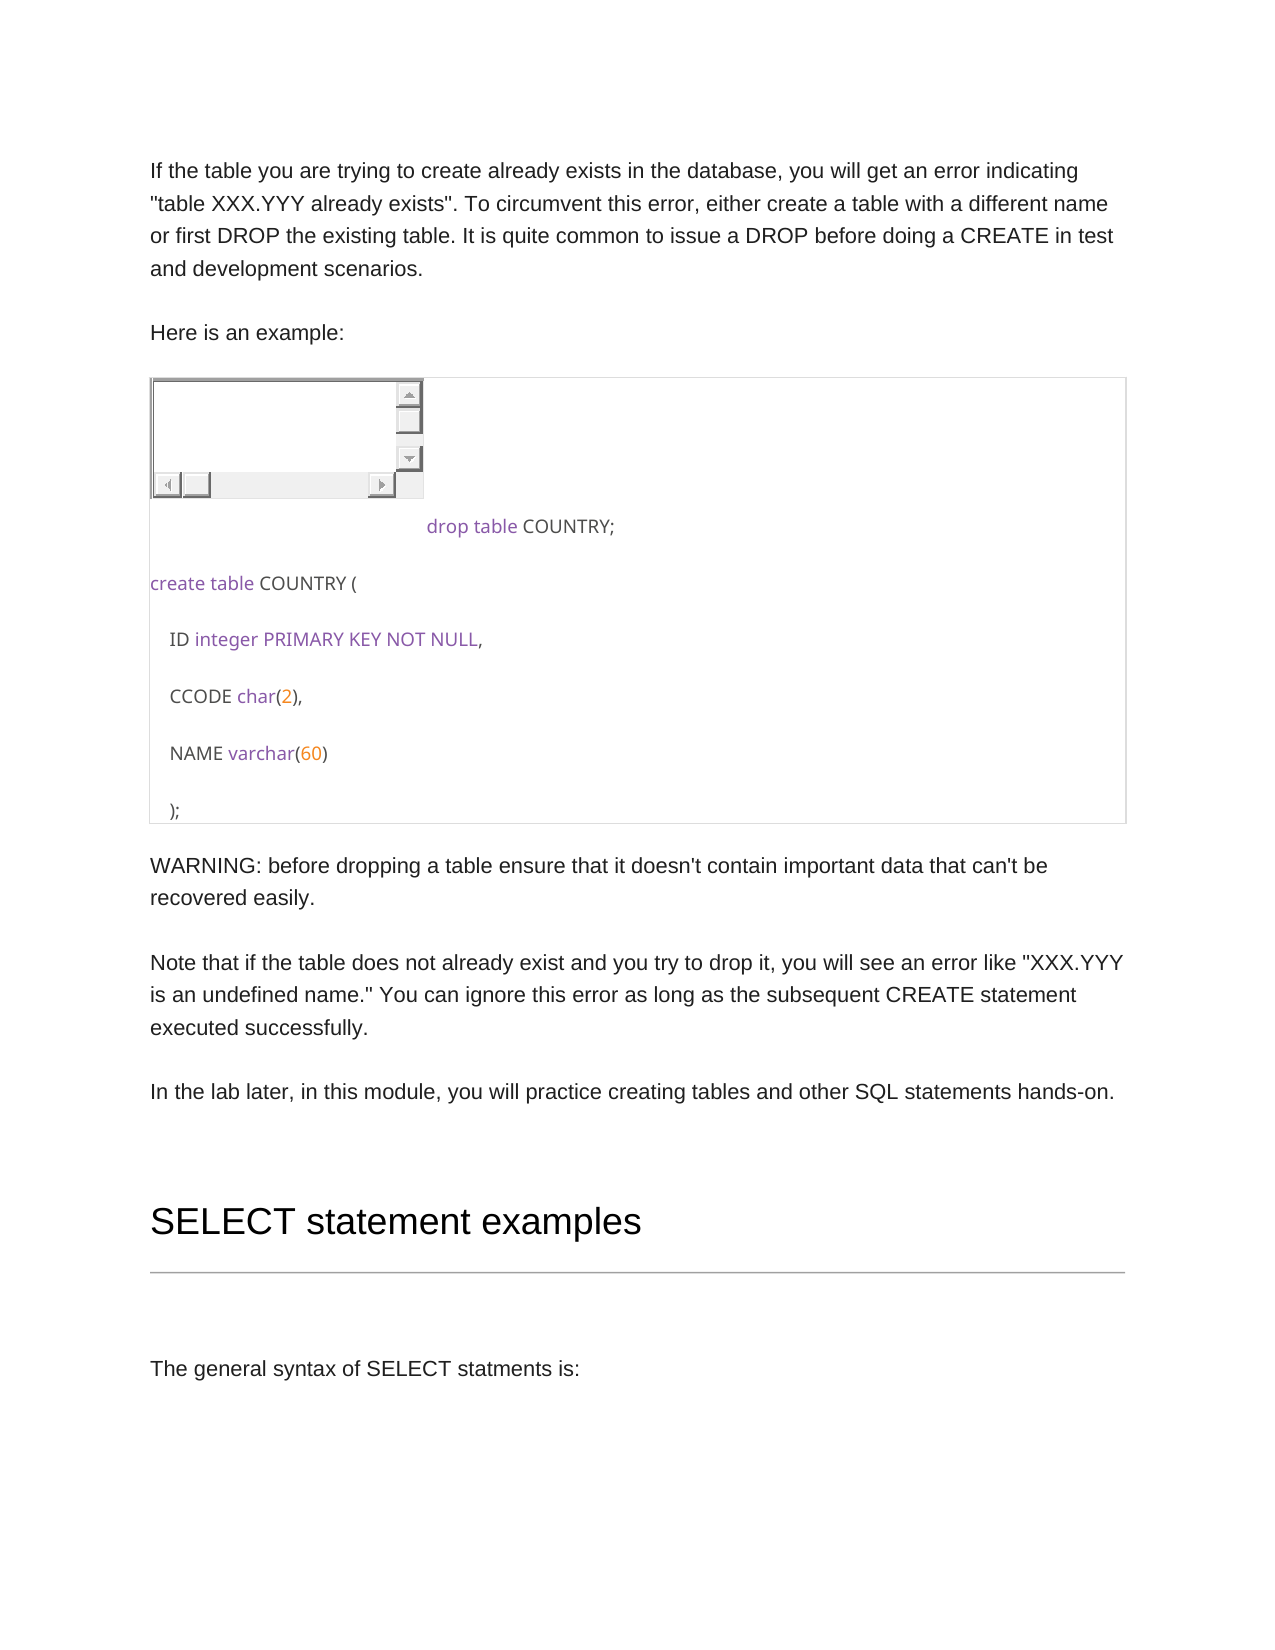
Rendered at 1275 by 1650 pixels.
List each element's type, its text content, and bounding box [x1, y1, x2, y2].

text NAME varchar(60) [150, 739, 1125, 766]
text Note that if the table does not already exist and you try to drop it, you will see an error like "XXX.YYY is an undefined name." You can ignore this error as long as the subsequent CREATE statement executed successfully. [150, 942, 1125, 1040]
text The general syntax of SELECT statments is: [150, 1348, 1125, 1381]
text create table COUNTRY ( [150, 568, 1125, 595]
text In the lab later, in this module, you will practice creating tables and other SQL statements hands-on. [150, 1071, 1125, 1104]
text If the table you are trying to create already exists in the database, you will get an error indicating "table XXX.YYY already exists". To circumvent this error, either create a table with a different name or first DROP the existing table. It is quite common to issue a DROP before doing a CREATE in test and development scenarios. [150, 150, 1125, 281]
text CCODE char(2), [150, 682, 1125, 709]
text Here is an example: [150, 312, 1125, 345]
text WARNING: before dropping a table ensure that it doesn't contain important data that can't be recovered easily. [150, 845, 1125, 911]
text drop table COUNTRY; [150, 378, 1125, 539]
text ); [150, 795, 1125, 823]
text ID integer PRIMARY KEY NOT NULL, [150, 625, 1125, 652]
text SELECT statement examples [150, 1199, 1125, 1243]
